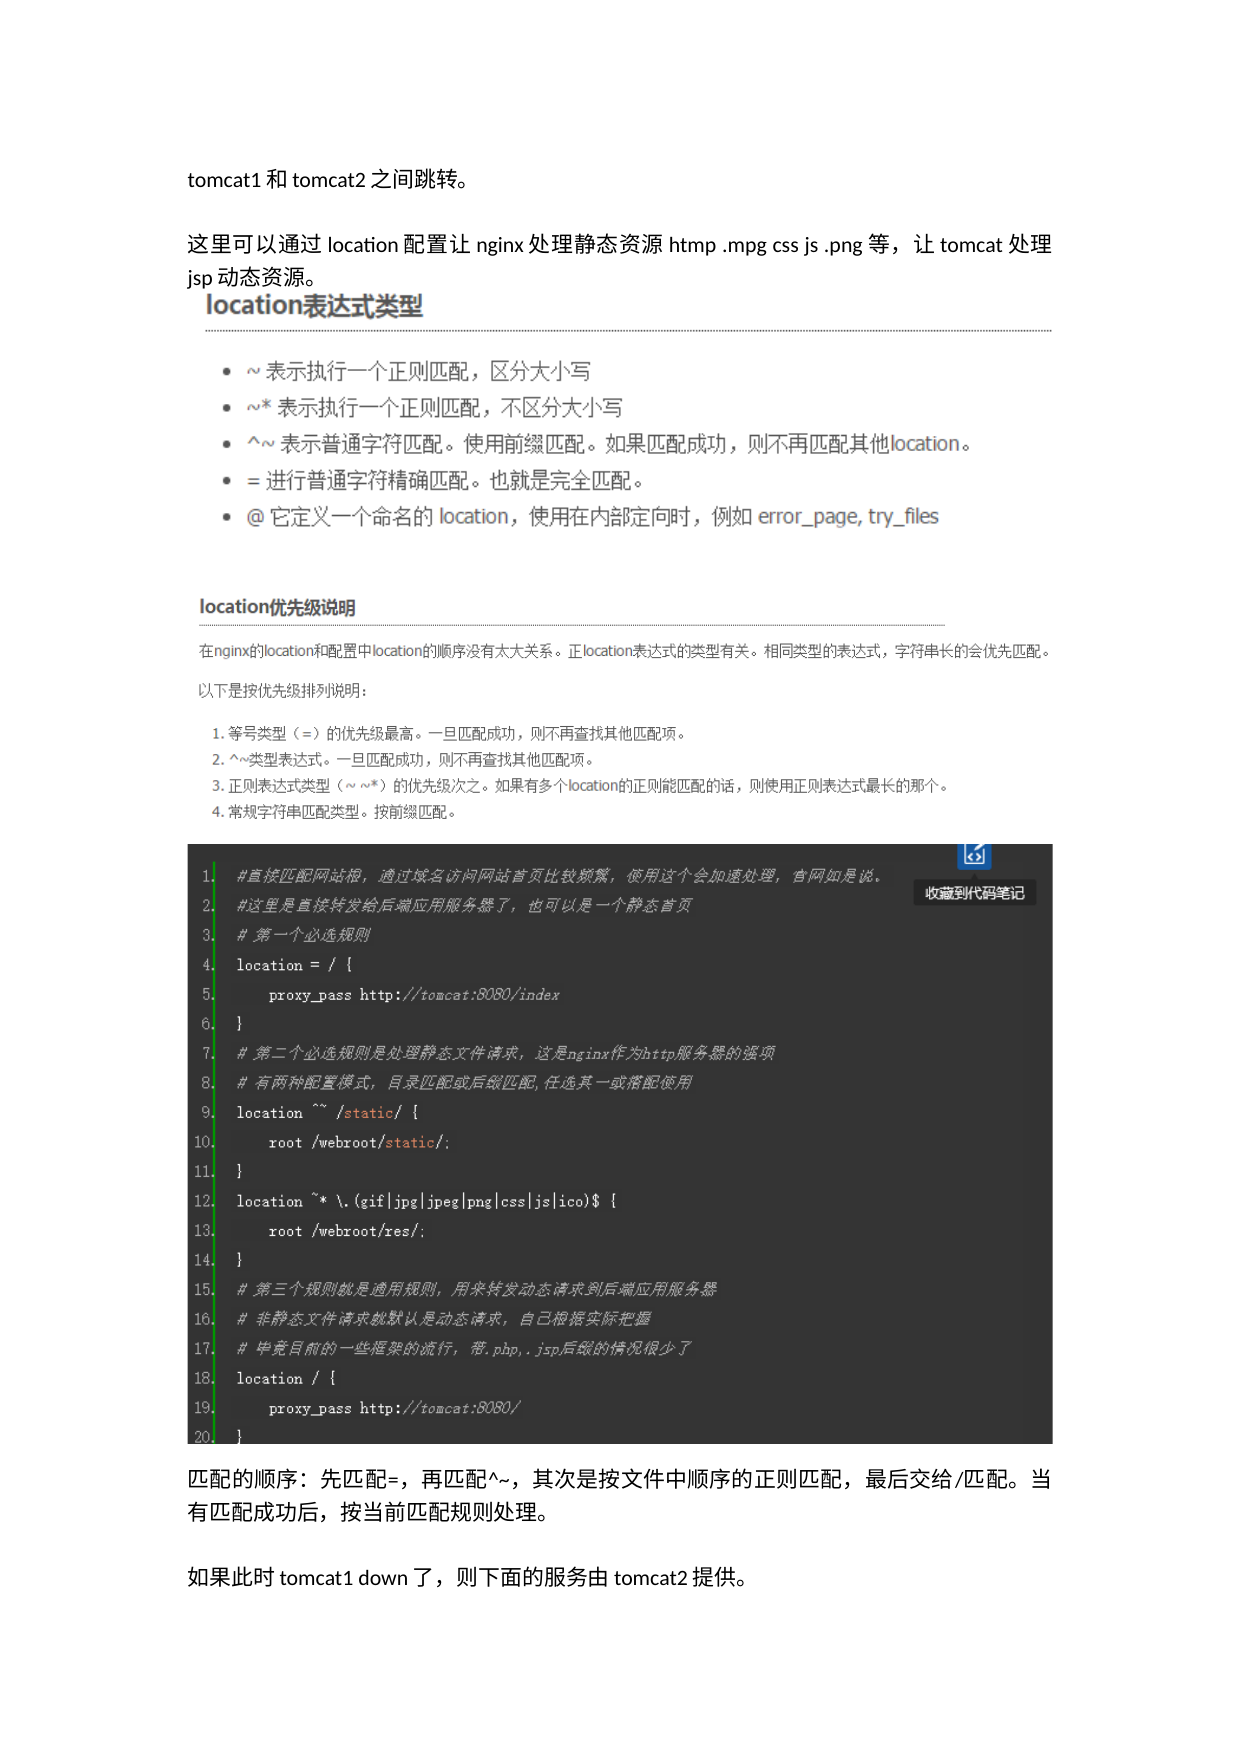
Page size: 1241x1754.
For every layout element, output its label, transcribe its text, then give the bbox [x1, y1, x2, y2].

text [187, 162, 1053, 194]
text 这里可以通过location配置让nginx处理静态资源htmp .mpg css js .png等，让tomcat处理jsp动态资源。 [187, 227, 1053, 292]
picture [187, 584, 1053, 1444]
text 匹配的顺序：先匹配=，再匹配^~，其次是按文件中顺序的正则匹配，最后交给/匹配。当有匹配成功后，按当前匹配规则处理。 [187, 1462, 1053, 1527]
picture [187, 292, 1053, 563]
text 如果此时tomcat1 down了，则下面的服务由tomcat2提供。 [187, 1559, 1053, 1592]
